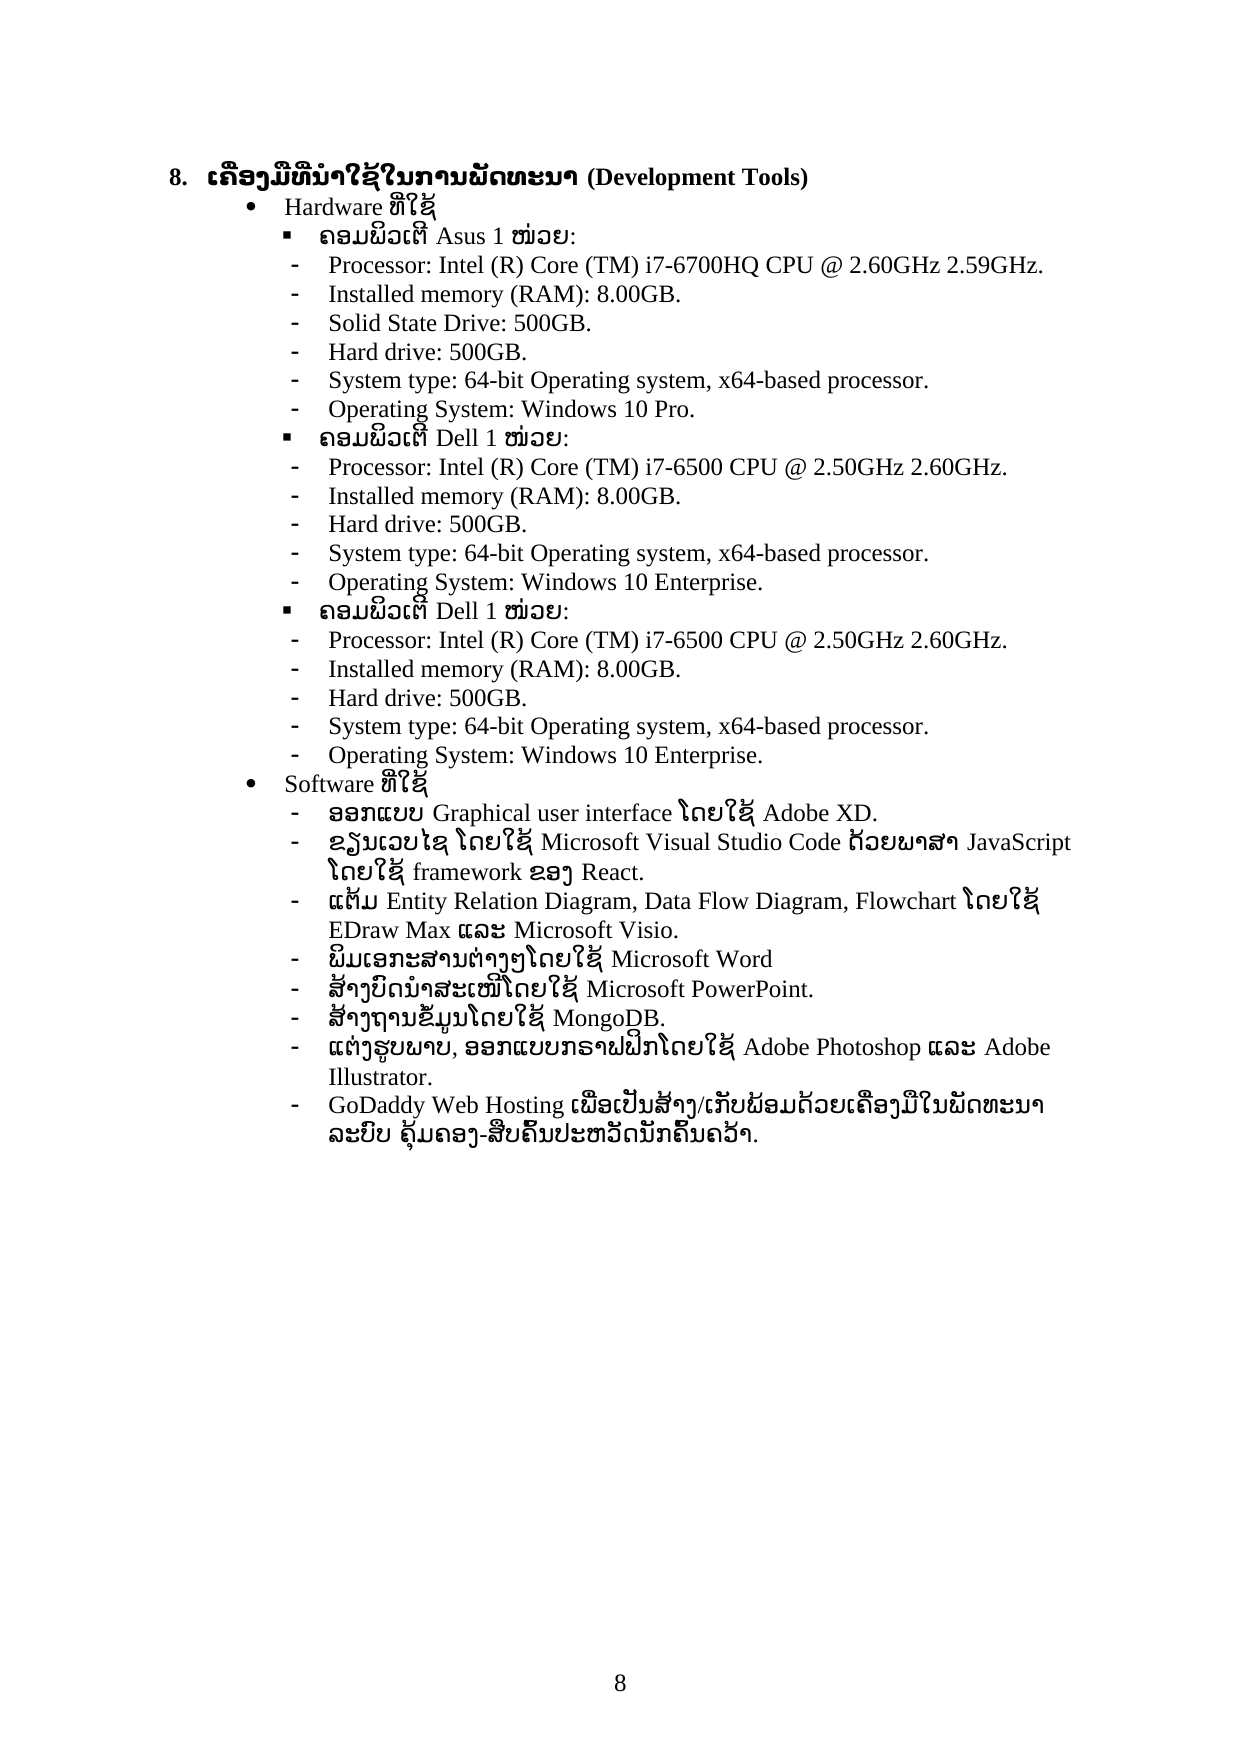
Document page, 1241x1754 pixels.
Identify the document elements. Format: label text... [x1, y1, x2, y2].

list Software ທີ່ໃຊ້ [247, 769, 1090, 798]
list Hard drive: 500GB. [291, 683, 1090, 711]
list Processor: Intel (R) Core (TM) i7-6500 CPU @ 2.50GHz 2.60GHz. [291, 625, 1090, 654]
list ແຕ້ມ Entity Relation Diagram, Data Flow Diagram, Flowchart ໂດຍໃຊ້ EDraw Max ແລະ Microsoft Visio. [291, 886, 1090, 944]
list Installed memory (RAM): 8.00GB. [291, 279, 1090, 308]
list ສ້າງຖານຂໍ້ມູນໂດຍໃຊ້ MongoDB. [291, 1003, 1090, 1032]
list GoDaddy Web Hosting ເພື່ອເປັນສ້າງ/ເກັບພ້ອມດ້ວຍເຄື່ອງມືໃນພັດທະນາລະບົບ ຄຸ້ມຄອງ-ສືບຄົ້ນປະຫວັດນັກຄົ້ນຄວ້າ. [291, 1090, 1090, 1149]
list System type: 64-bit Operating system, x64-based processor. [291, 711, 1090, 740]
list ອອກແບບ Graphical user interface ໂດຍໃຊ້ Adobe XD. [291, 798, 1090, 827]
list Operating System: Windows 10 Enterprise. [291, 567, 1090, 596]
list ຂຽນເວບໄຊ ໂດຍໃຊ້ Microsoft Visual Studio Code ດ້ວຍພາສາ JavaScript ໂດຍໃຊ້ framework ຂອງ React. [291, 827, 1090, 886]
list ສ້າງບົດນຳສະເໜີໂດຍໃຊ້ Microsoft PowerPoint. [291, 974, 1090, 1003]
list Installed memory (RAM): 8.00GB. [291, 654, 1090, 683]
list ຄອມພິວເຕີ Dell 1 ໜ່ວຍ: [281, 423, 1090, 452]
list ຄອມພິວເຕີ Dell 1 ໜ່ວຍ: [281, 596, 1090, 625]
list Hard drive: 500GB. [291, 337, 1090, 365]
list System type: 64-bit Operating system, x64-based processor. [291, 538, 1090, 567]
list System type: 64-bit Operating system, x64-based processor. [291, 365, 1090, 394]
list Processor: Intel (R) Core (TM) i7-6500 CPU @ 2.50GHz 2.60GHz. [291, 452, 1090, 481]
list ຄອມພິວເຕີ Asus 1 ໜ່ວຍ: [281, 221, 1090, 250]
list ພິມເອກະສານຕ່າງໆໂດຍໃຊ້ Microsoft Word [291, 944, 1090, 974]
list ແຕ່ງຮູບພາບ, ອອກແບບກຣາຟຟິກໂດຍໃຊ້ Adobe Photoshop ແລະ Adobe Illustrator. [291, 1032, 1090, 1090]
list Hard drive: 500GB. [291, 509, 1090, 538]
list Solid State Drive: 500GB. [291, 308, 1090, 337]
list Operating System: Windows 10 Enterprise. [291, 740, 1090, 769]
list Hardware ທີ່ໃຊ້ [247, 192, 1090, 221]
list ເຄື່ອງມື​​ທີ່ນຳໃຊ້​ໃນ​ການ​ພັດທະນາ (Development Tools) [169, 162, 1090, 192]
list Processor: Intel (R) Core (TM) i7-6700HQ CPU @ 2.60GHz 2.59GHz. [291, 250, 1090, 279]
list Installed memory (RAM): 8.00GB. [291, 481, 1090, 509]
list Operating System: Windows 10 Pro. [291, 394, 1090, 423]
